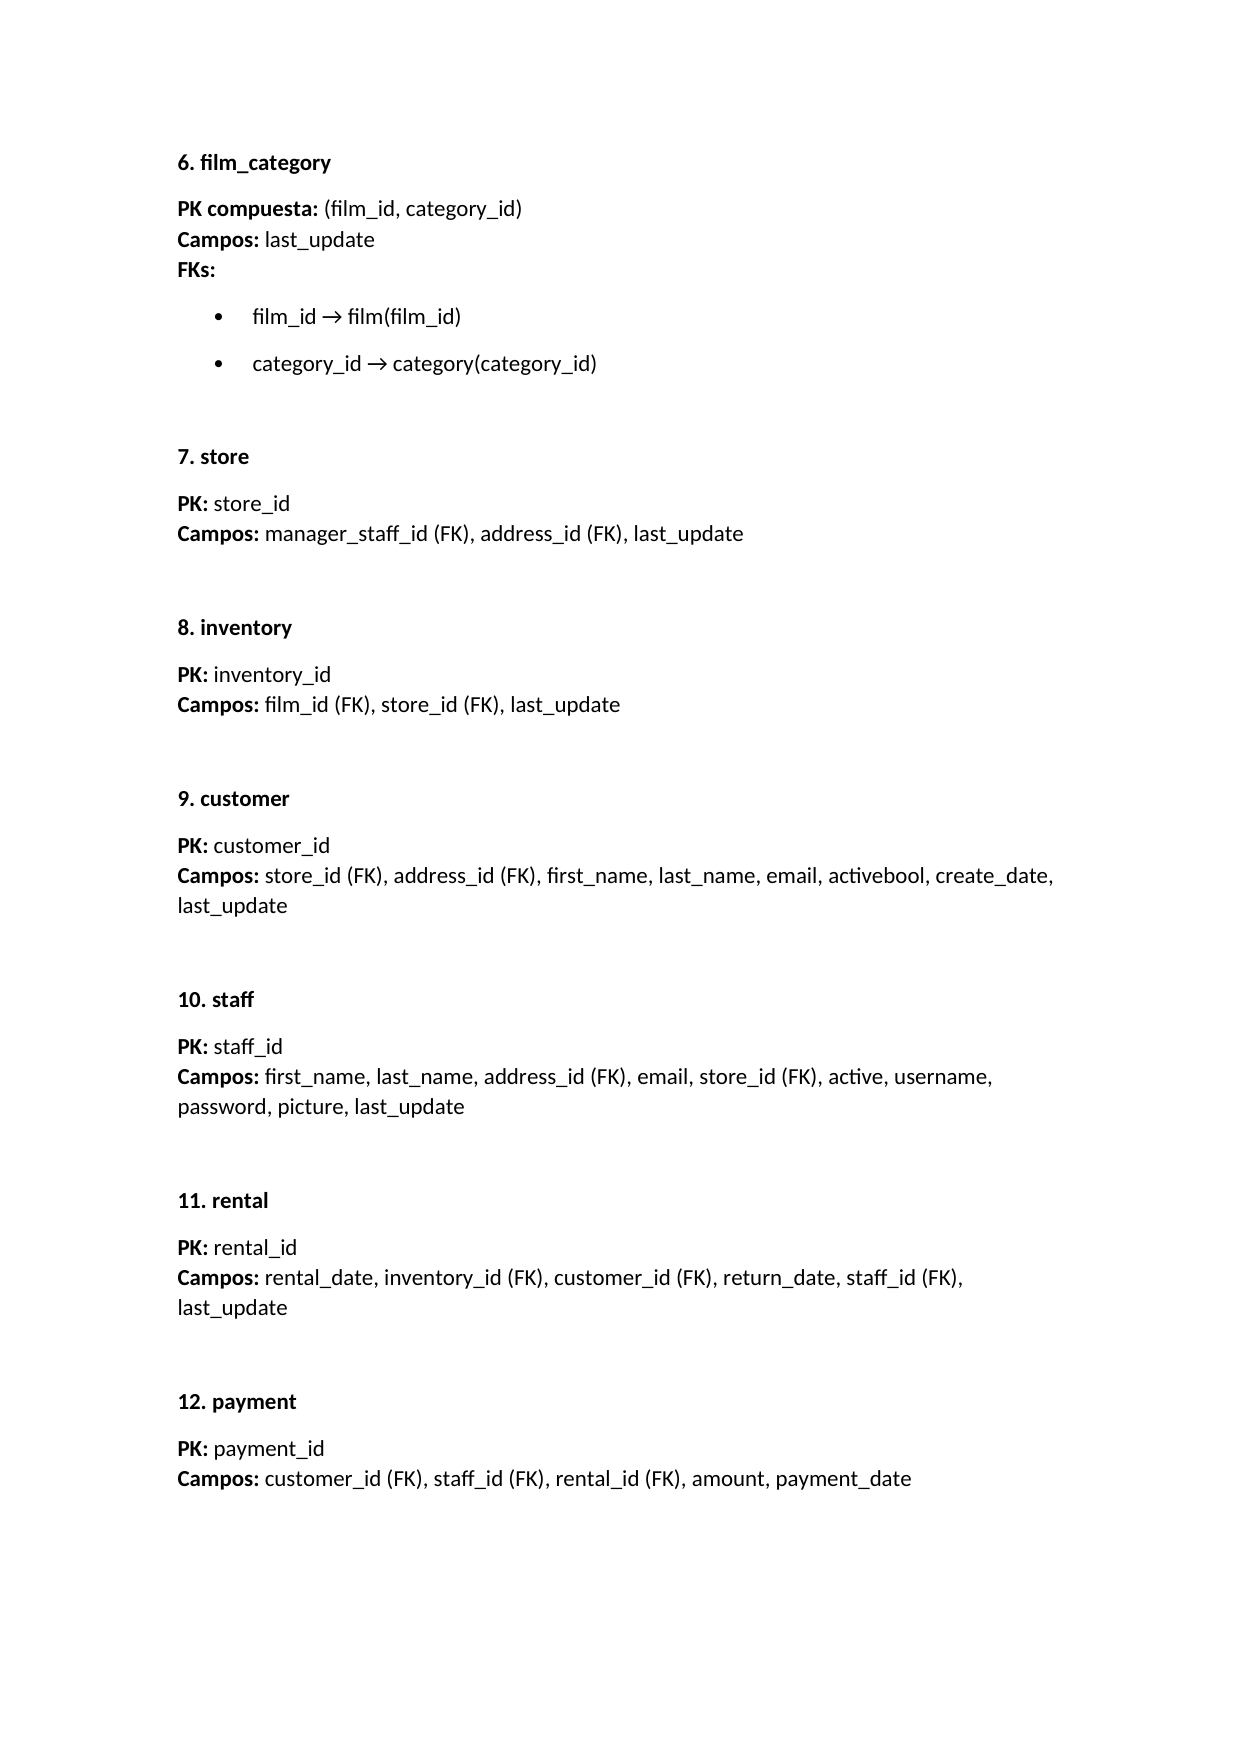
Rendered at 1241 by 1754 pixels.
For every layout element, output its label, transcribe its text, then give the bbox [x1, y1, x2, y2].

list category_id → category(category_id) [215, 349, 1063, 377]
text 9. customer [177, 784, 1063, 812]
text 12. payment [177, 1387, 1063, 1415]
text PK: store_id Campos: manager_staff_id (FK), address_id (FK), last_update [177, 489, 1063, 547]
text PK: staff_id Campos: first_name, last_name, address_id (FK), email, store_id (FK), active, username, password, picture, last_update [177, 1032, 1063, 1120]
text 10. staff [177, 985, 1063, 1013]
list film_id → film(film_id) [215, 302, 1063, 330]
text 6. film_category [177, 148, 1063, 176]
text PK compuesta: (film_id, category_id) Campos: last_update FKs: [177, 194, 1063, 283]
text PK: payment_id Campos: customer_id (FK), staff_id (FK), rental_id (FK), amount, payment_date [177, 1434, 1063, 1492]
text PK: customer_id Campos: store_id (FK), address_id (FK), first_name, last_name, email, activebool, create_date, last_update [177, 831, 1063, 919]
text 8. inventory [177, 613, 1063, 641]
text 7. store [177, 442, 1063, 470]
text 11. rental [177, 1186, 1063, 1214]
text PK: inventory_id Campos: film_id (FK), store_id (FK), last_update [177, 660, 1063, 718]
text PK: rental_id Campos: rental_date, inventory_id (FK), customer_id (FK), return_date, staff_id (FK), last_update [177, 1233, 1063, 1321]
